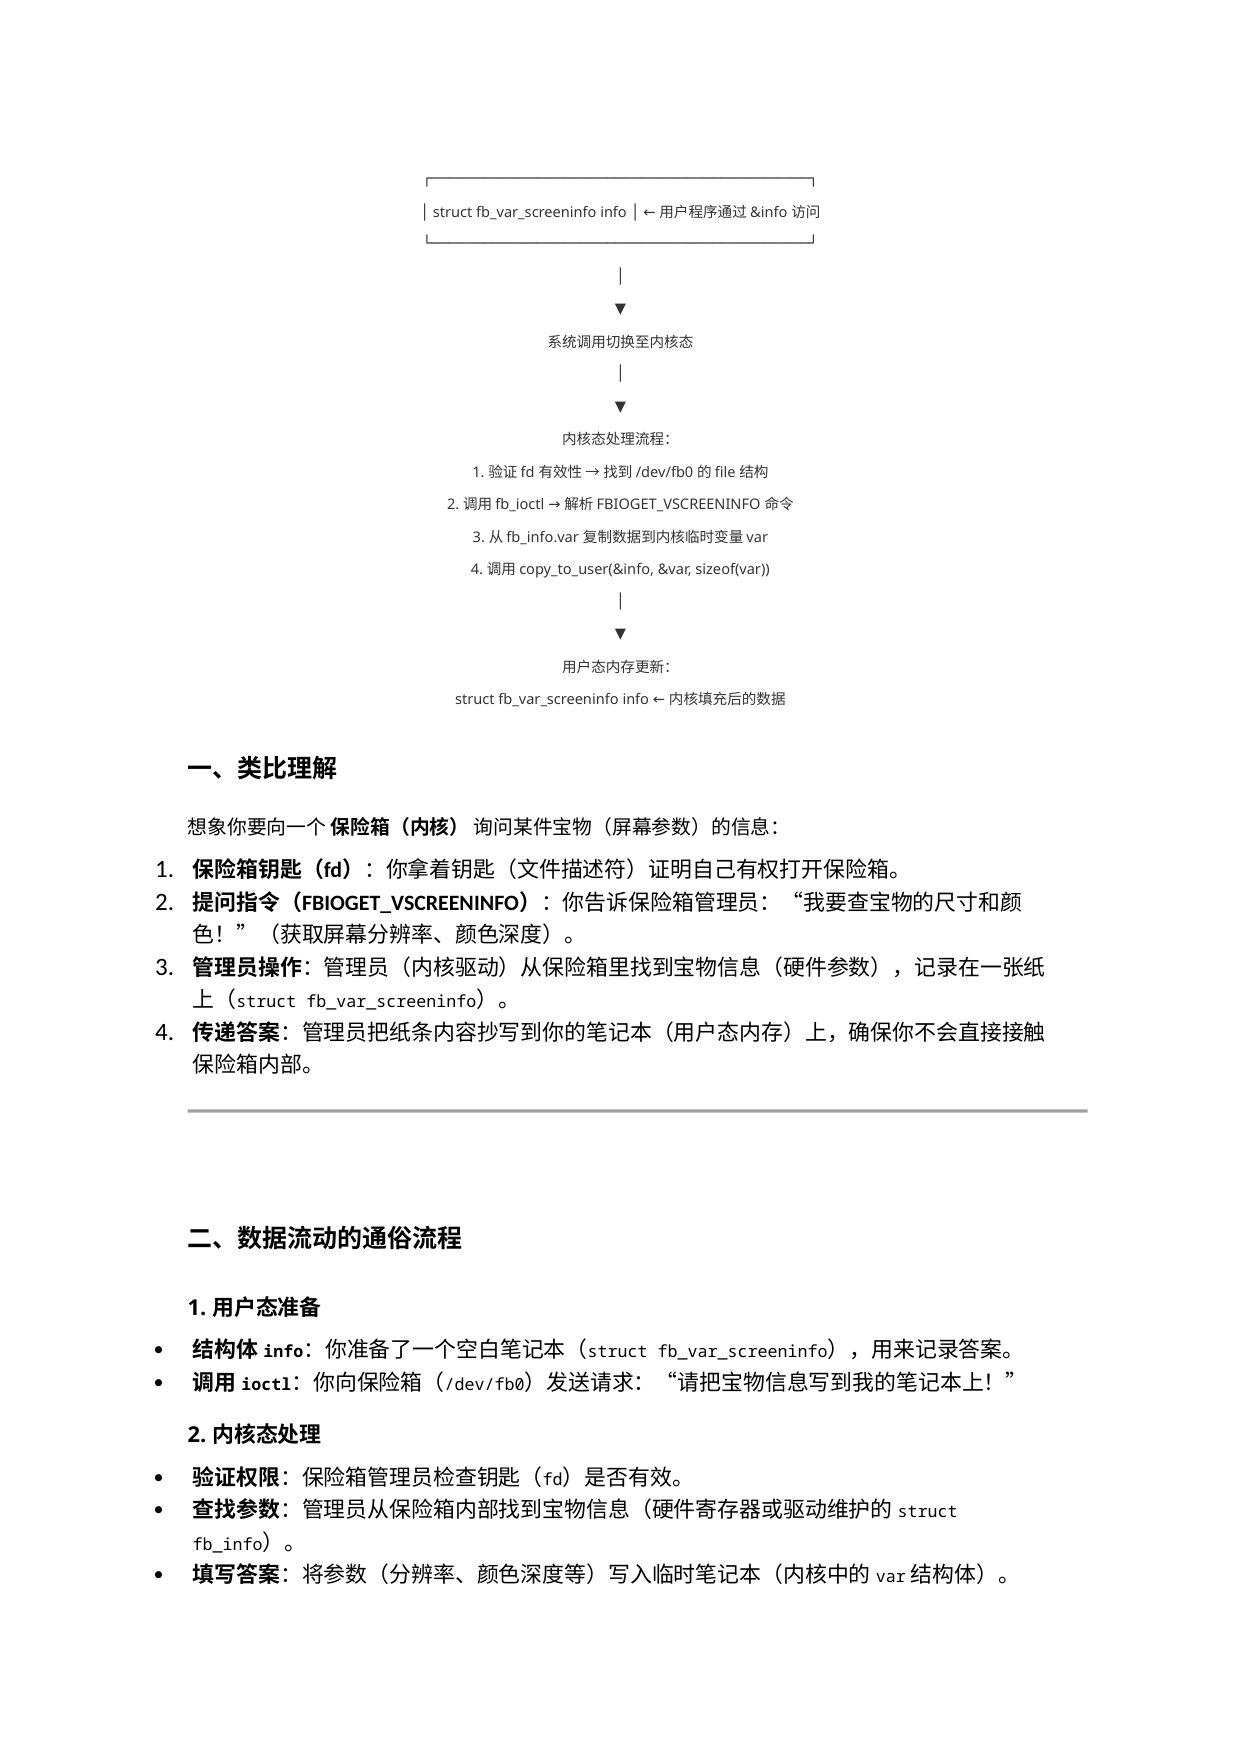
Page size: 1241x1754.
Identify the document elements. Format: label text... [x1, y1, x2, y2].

text 内核态处理流程： [187, 422, 1053, 454]
subtitle 2. ​​内核态处理​​ [187, 1417, 1053, 1449]
text 1. 验证 fd 有效性 → 找到 /dev/fb0 的 file 结构 [187, 454, 1053, 487]
text │ [187, 357, 1053, 389]
text ▼ [187, 389, 1053, 422]
text ▼ [187, 617, 1053, 649]
text 2. 调用 fb_ioctl → 解析 FBIOGET_VSCREENINFO 命令 [187, 487, 1053, 519]
subtitle 1. ​​用户态准备​​ [187, 1289, 1053, 1322]
text 4. 调用 copy_to_user(&info, &var, sizeof(var)) [187, 552, 1053, 584]
text └───────────────────────────────────────────┘ [187, 227, 1053, 259]
list ​​保险箱钥匙（fd）​​：你拿着钥匙（文件描述符）证明自己有权打开保险箱。 [155, 852, 1053, 884]
text 用户态内存更新： [187, 649, 1053, 682]
text │ struct fb_var_screeninfo info │ ← 用户程序通过 &info 访问 [187, 194, 1053, 227]
subtitle 二、数据流动的通俗流程 [187, 1204, 1053, 1269]
subtitle 一、类比理解 [187, 734, 1053, 799]
text 想象你要向一个 ​​保险箱（内核）​​ 询问某件宝物（屏幕参数）的信息： [187, 809, 1053, 842]
text │ [187, 584, 1053, 617]
text 3. 从 fb_info.var 复制数据到内核临时变量 var [187, 519, 1053, 552]
list ​​填写答案​​：将参数（分辨率、颜色深度等）写入临时笔记本（内核中的 var 结构体）。 [155, 1557, 1053, 1589]
list ​​结构体 info​​：你准备了一个空白笔记本（struct fb_var_screeninfo），用来记录答案。 [155, 1332, 1053, 1364]
list ​​传递答案​​：管理员把纸条内容抄写到你的笔记本（用户态内存）上，确保你不会直接接触保险箱内部。 [155, 1014, 1053, 1079]
list ​​验证权限​​：保险箱管理员检查钥匙（fd）是否有效。 [155, 1459, 1053, 1492]
list ​​调用 ioctl​​：你向保险箱（/dev/fb0）发送请求：“请把宝物信息写到我的笔记本上！” [155, 1364, 1053, 1397]
text ┌───────────────────────────────────────────┐ [187, 162, 1053, 194]
text ▼ [187, 292, 1053, 324]
list ​​管理员操作​​：管理员（内核驱动）从保险箱里找到宝物信息（硬件参数），记录在一张纸上（struct fb_var_screeninfo）。 [155, 949, 1053, 1014]
text struct fb_var_screeninfo info ← 内核填充后的数据 [187, 682, 1053, 714]
text │ [187, 259, 1053, 292]
text 系统调用切换至内核态 [187, 324, 1053, 357]
list ​​查找参数​​：管理员从保险箱内部找到宝物信息（硬件寄存器或驱动维护的 struct fb_info）。 [155, 1492, 1053, 1557]
list ​​提问指令（FBIOGET_VSCREENINFO）​​：你告诉保险箱管理员：“我要查宝物的尺寸和颜色！”（获取屏幕分辨率、颜色深度）。 [155, 884, 1053, 949]
